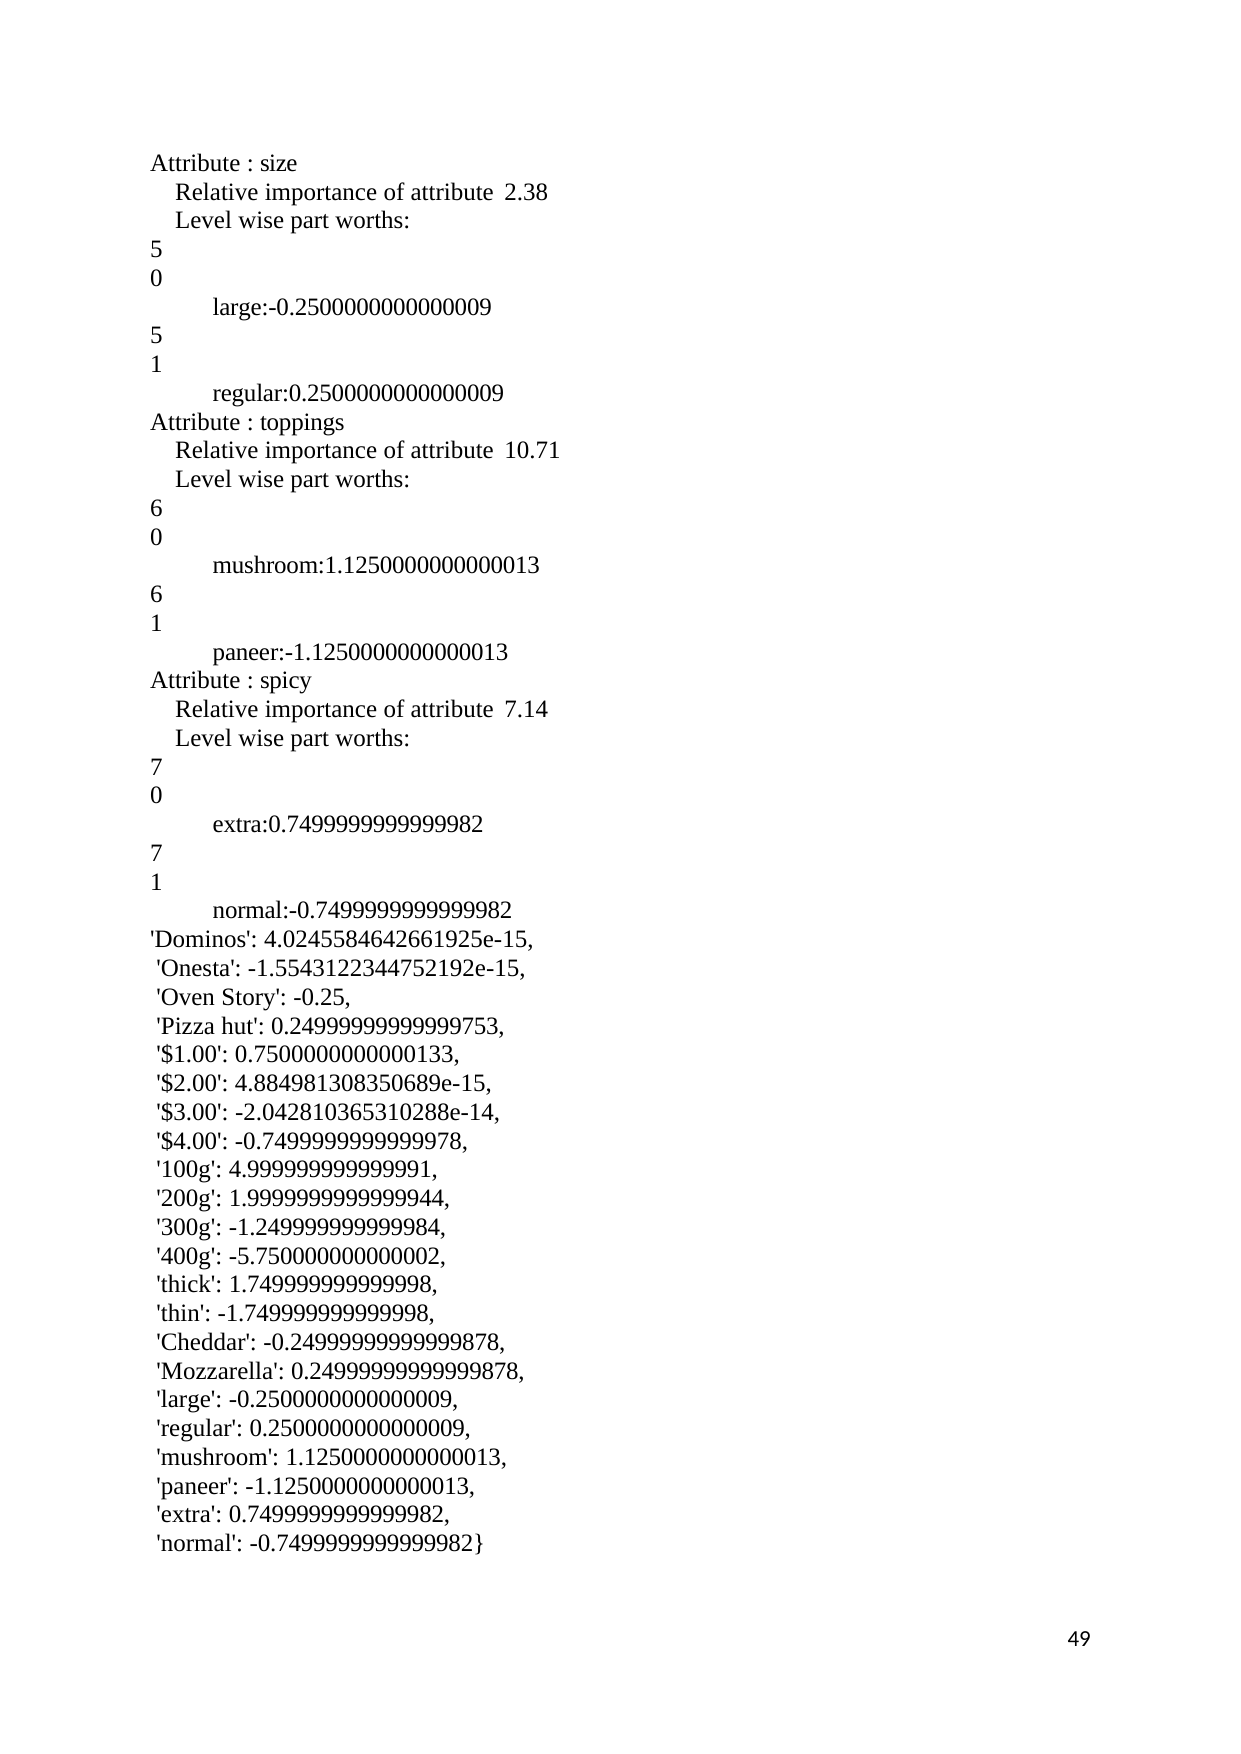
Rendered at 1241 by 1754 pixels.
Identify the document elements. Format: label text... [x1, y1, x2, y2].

text 'mushroom': 1.1250000000000013, [156, 1442, 1167, 1471]
text 1 [150, 349, 1167, 378]
text 'Mozzarella': 0.24999999999999878, [156, 1356, 1167, 1384]
text 7 [150, 752, 1167, 781]
text large:-0.2500000000000009 [212, 292, 1167, 321]
text normal:-0.7499999999999982 [212, 896, 1167, 924]
text 'Oven Story': -0.25, [156, 982, 1167, 1011]
text 'thick': 1.749999999999998, [156, 1269, 1167, 1298]
text 0 [150, 522, 1167, 551]
text Attribute : size [150, 148, 1167, 177]
text 6 [150, 579, 1167, 608]
text 'large': -0.2500000000000009, [156, 1384, 1167, 1413]
text '$1.00': 0.7500000000000133, '$2.00': 4.884981308350689e-15, '$3.00': -2.042810365310288e-14, '$4.00': -0.7499999999999978, [156, 1039, 529, 1154]
text Attribute : spicy [150, 666, 1167, 694]
text Relative importance of attribute 7.14 Level wise part worths: [175, 694, 576, 752]
text mushroom:1.1250000000000013 [212, 551, 1167, 579]
text 'regular': 0.2500000000000009, [156, 1413, 1167, 1442]
text 'normal': -0.7499999999999982} [156, 1528, 1167, 1557]
text '300g': -1.249999999999984, [156, 1212, 1167, 1241]
text '100g': 4.999999999999991, [156, 1154, 1167, 1183]
text 5 [150, 234, 1167, 263]
text '200g': 1.9999999999999944, [156, 1183, 1167, 1212]
text regular:0.2500000000000009 [212, 378, 1167, 407]
text '400g': -5.750000000000002, [156, 1241, 1167, 1269]
text Relative importance of attribute 10.71 Level wise part worths: [175, 436, 576, 493]
text 7 [150, 838, 1167, 867]
text 'Cheddar': -0.24999999999999878, [156, 1327, 1167, 1356]
text 'thin': -1.749999999999998, [156, 1298, 1167, 1327]
text Attribute : toppings [150, 407, 1167, 436]
text extra:0.7499999999999982 [212, 809, 1167, 838]
text 'Dominos': 4.0245584642661925e-15, 'Onesta': -1.5543122344752192e-15, [150, 924, 543, 982]
text 'extra': 0.7499999999999982, [156, 1499, 1167, 1528]
text 1 [150, 608, 1167, 637]
text paneer:-1.1250000000000013 [212, 637, 1167, 666]
text 0 [150, 781, 1167, 809]
text 'paneer': -1.1250000000000013, [156, 1471, 1167, 1499]
text 5 [150, 321, 1167, 349]
text 6 [150, 493, 1167, 522]
text 0 [150, 263, 1167, 292]
text 'Pizza hut': 0.24999999999999753, [156, 1011, 1167, 1039]
text 1 [150, 867, 1167, 896]
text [175, 177, 576, 234]
